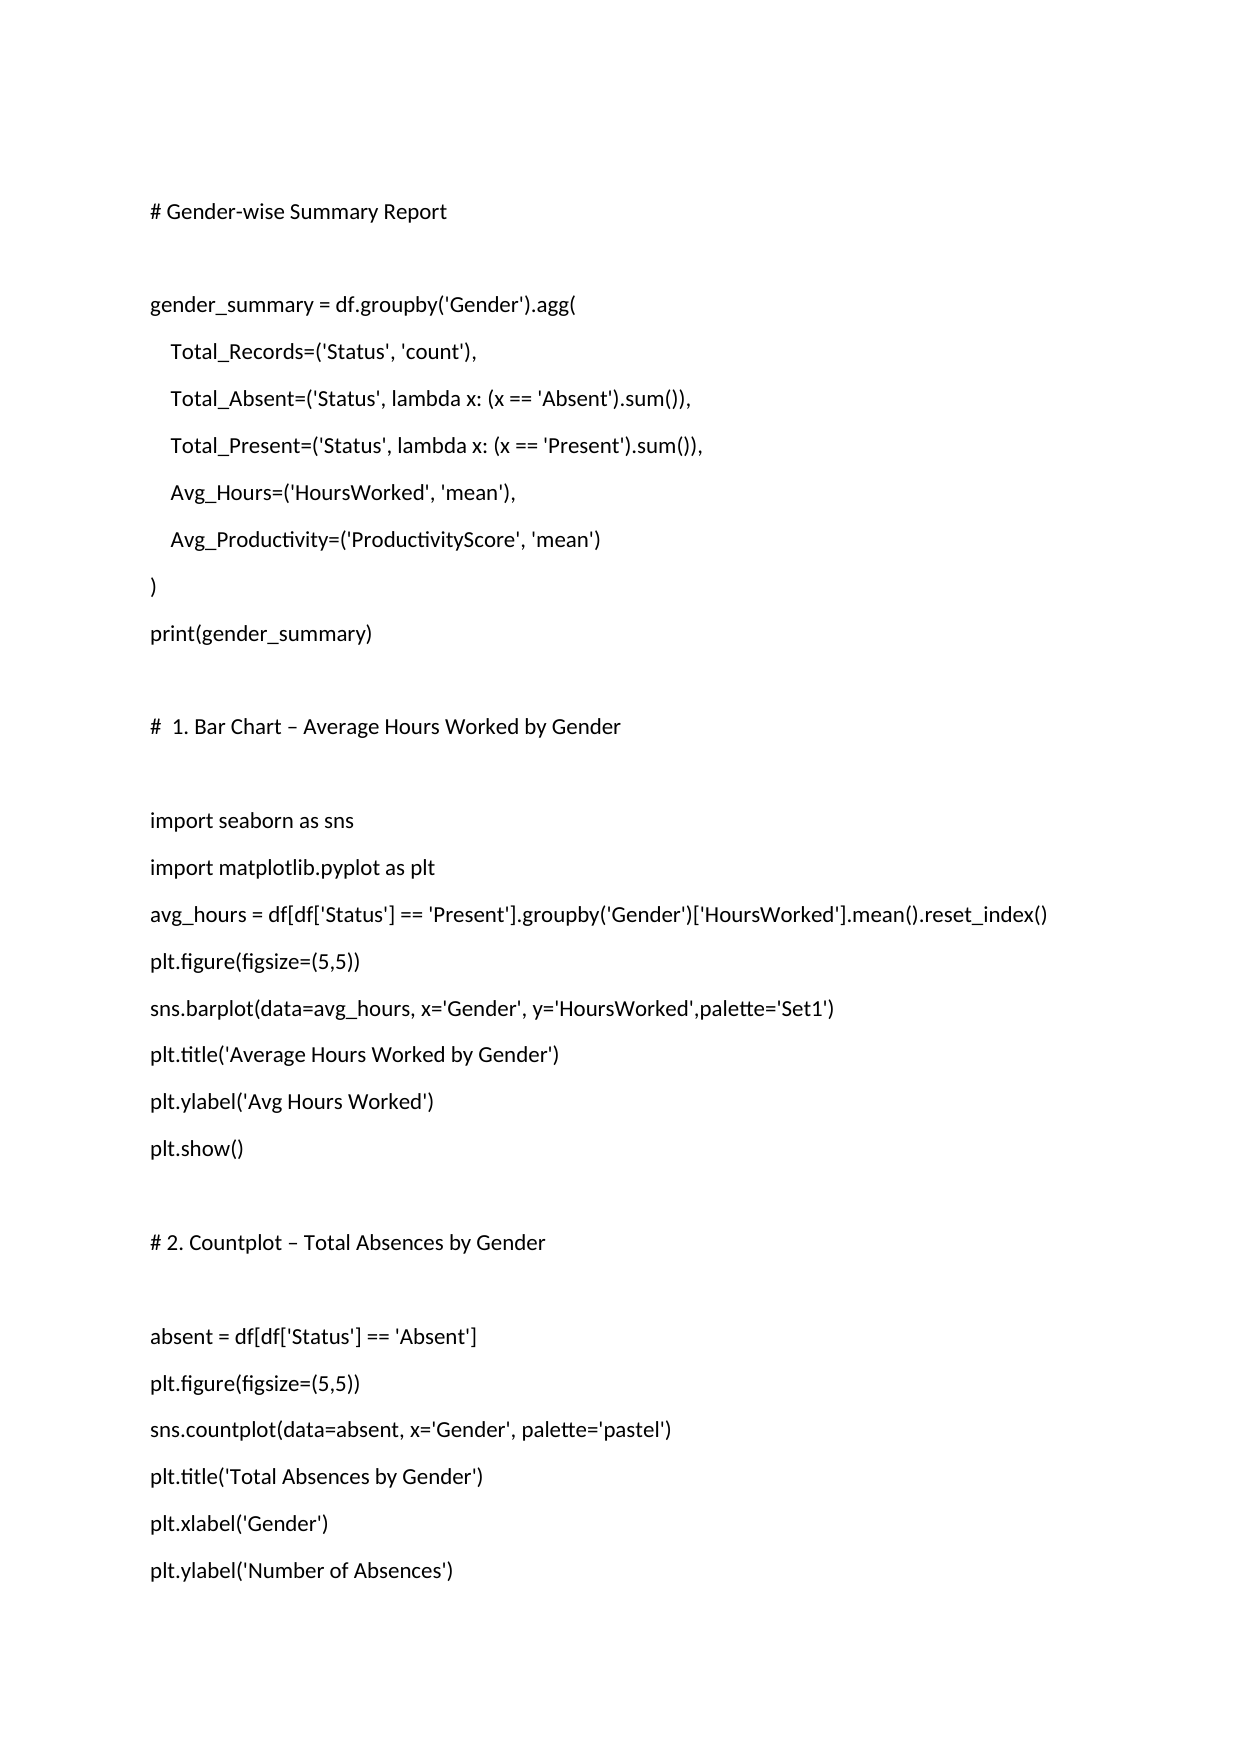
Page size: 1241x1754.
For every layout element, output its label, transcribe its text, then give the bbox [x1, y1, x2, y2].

text Avg_Productivity=('ProductivityScore', 'mean') [150, 525, 1090, 553]
text Total_Present=('Status', lambda x: (x == 'Present').sum()), [150, 431, 1090, 459]
text plt.xlabel('Gender') [150, 1509, 1090, 1537]
text print(gender_summary) [150, 619, 1090, 647]
text gender_summary = df.groupby('Gender').agg( [150, 291, 1090, 319]
text absent = df[df['Status'] == 'Absent'] [150, 1322, 1090, 1350]
text Avg_Hours=('HoursWorked', 'mean'), [150, 478, 1090, 506]
text Total_Records=('Status', 'count'), [150, 337, 1090, 366]
text plt.show() [150, 1134, 1090, 1162]
text plt.figure(figsize=(5,5)) [150, 947, 1090, 975]
text # 1. Bar Chart – Average Hours Worked by Gender [150, 712, 1090, 741]
text plt.ylabel('Avg Hours Worked') [150, 1087, 1090, 1116]
text ) [150, 572, 1090, 600]
text Total_Absent=('Status', lambda x: (x == 'Absent').sum()), [150, 384, 1090, 412]
text plt.title('Average Hours Worked by Gender') [150, 1041, 1090, 1069]
text avg_hours = df[df['Status'] == 'Present'].groupby('Gender')['HoursWorked'].mean().reset_index() [150, 900, 1090, 928]
text plt.title('Total Absences by Gender') [150, 1462, 1090, 1491]
text import matplotlib.pyplot as plt [150, 853, 1090, 881]
text # Gender-wise Summary Report [150, 197, 1090, 225]
text import seaborn as sns [150, 806, 1090, 834]
text # 2. Countplot – Total Absences by Gender [150, 1228, 1090, 1256]
text plt.figure(figsize=(5,5)) [150, 1369, 1090, 1397]
text sns.barplot(data=avg_hours, x='Gender', y='HoursWorked',palette='Set1') [150, 994, 1090, 1022]
text plt.ylabel('Number of Absences') [150, 1556, 1090, 1584]
text sns.countplot(data=absent, x='Gender', palette='pastel') [150, 1416, 1090, 1444]
